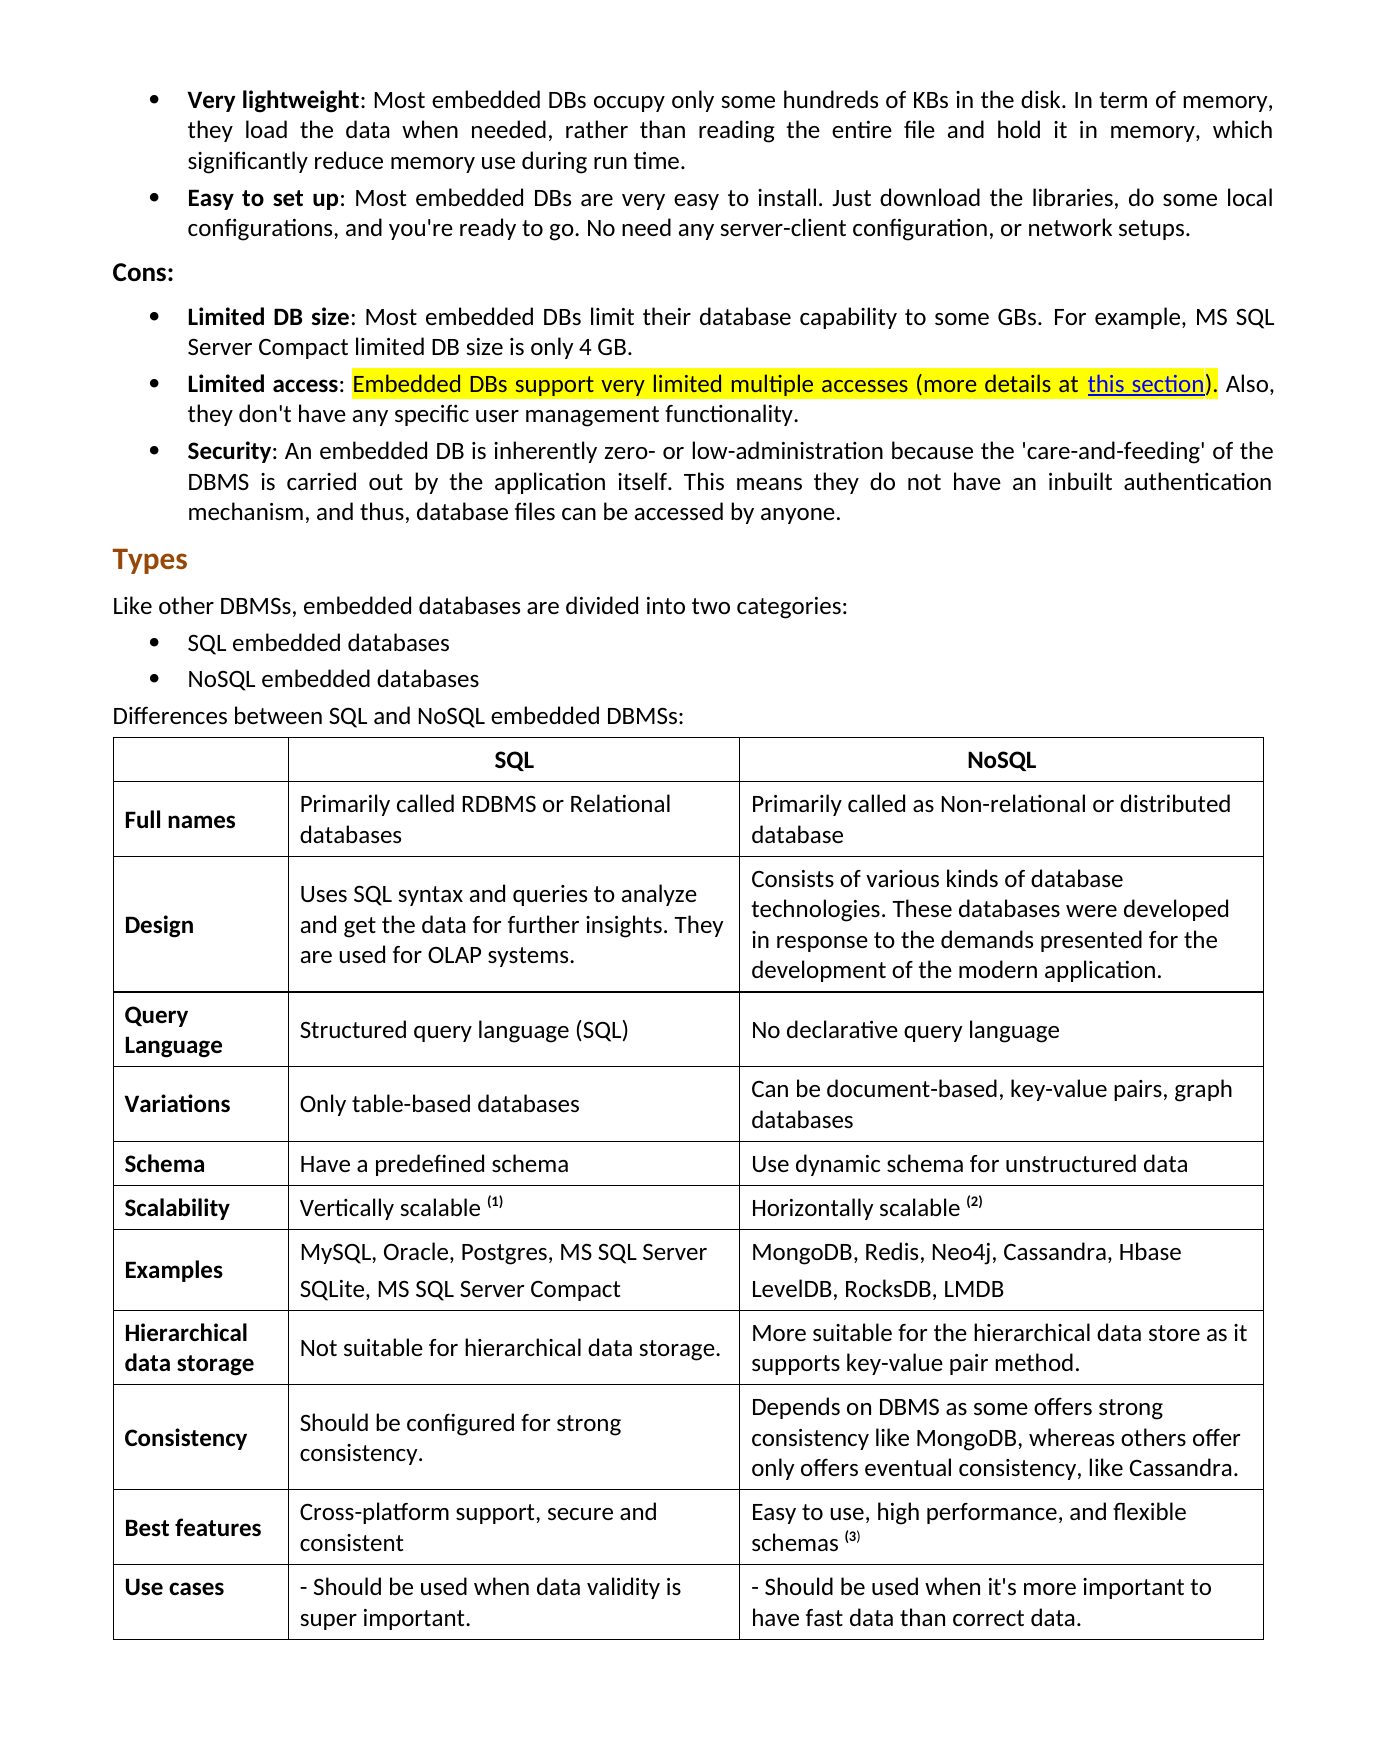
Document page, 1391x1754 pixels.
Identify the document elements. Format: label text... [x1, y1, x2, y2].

table_cell Primarily called RDBMS or Relational databases [289, 782, 739, 856]
list Very lightweight: Most embedded DBs occupy only some hundreds of KBs in the disk. In term of memory, they load the data when needed, rather than reading the entire file and hold it in memory, which significantly reduce memory use during run time. [150, 84, 1275, 176]
table_cell More suitable for the hierarchical data store as it supports key-value pair method. [740, 1311, 1263, 1384]
list Security: An embedded DB is inherently zero- or low-administration because the 'care-and-feeding' of the DBMS is carried out by the application itself. This means they do not have an inbuilt authentication mechanism, and thus, database files can be accessed by anyone. [150, 435, 1275, 527]
list Limited access: Embedded DBs support very limited multiple accesses (more details at this section). Also, they don't have any specific user management functionality. [150, 368, 1275, 429]
table_cell Hierarchical data storage [114, 1311, 288, 1384]
subtitle Types [112, 539, 1275, 578]
table_cell Only table-based databases [289, 1067, 739, 1141]
list SQL embedded databases [150, 627, 1275, 657]
table_cell Examples [114, 1230, 288, 1309]
table_cell Scalability [114, 1186, 288, 1229]
table_cell Variations [114, 1067, 288, 1141]
table_cell Schema [114, 1142, 288, 1185]
table_cell Consistency [114, 1385, 288, 1489]
table_cell Use cases [114, 1565, 288, 1638]
list Easy to set up: Most embedded DBs are very easy to install. Just download the libraries, do some local configurations, and you're ready to go. No need any server-client configuration, or network setups. [150, 182, 1275, 243]
table_cell Vertically scalable (1) [289, 1186, 739, 1229]
table_cell Use dynamic schema for unstructured data [740, 1142, 1263, 1185]
table_cell Depends on DBMS as some offers strong consistency like MongoDB, whereas others offer only offers eventual consistency, like Cassandra. [740, 1385, 1263, 1489]
table_cell MySQL, Oracle, Postgres, MS SQL Server SQLite, MS SQL Server Compact [289, 1230, 739, 1309]
table_cell Have a predefined schema [289, 1142, 739, 1185]
table_cell Full names [114, 782, 288, 856]
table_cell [289, 1565, 739, 1638]
table_cell Best features [114, 1490, 288, 1564]
table_cell Horizontally scalable (2) [740, 1186, 1263, 1229]
table_cell Can be document-based, key-value pairs, graph databases [740, 1067, 1263, 1141]
table_cell Structured query language (SQL) [289, 993, 739, 1066]
table_cell MongoDB, Redis, Neo4j, Cassandra, Hbase LevelDB, RocksDB, LMDB [740, 1230, 1263, 1309]
table_cell Consists of various kinds of database technologies. These databases were developed in response to the demands presented for the development of the modern application. [740, 857, 1263, 991]
table_cell Primarily called as Non-relational or distributed database [740, 782, 1263, 856]
text Like other DBMSs, embedded databases are divided into two categories: [112, 590, 1275, 621]
list NoSQL embedded databases [150, 664, 1275, 694]
table_header [114, 738, 288, 781]
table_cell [740, 1565, 1263, 1638]
table_cell Cross-platform support, secure and consistent [289, 1490, 739, 1564]
text Cons: [112, 255, 1275, 288]
table_cell Uses SQL syntax and queries to analyze and get the data for further insights. They are used for OLAP systems. [289, 857, 739, 991]
table_cell Should be configured for strong consistency. [289, 1385, 739, 1489]
table_header NoSQL [740, 738, 1263, 781]
list Limited DB size: Most embedded DBs limit their database capability to some GBs. For example, MS SQL Server Compact limited DB size is only 4 GB. [150, 301, 1275, 362]
table_cell Query Language [114, 993, 288, 1066]
table_cell Easy to use, high performance, and flexible schemas (3) [740, 1490, 1263, 1564]
table_cell Not suitable for hierarchical data storage. [289, 1311, 739, 1384]
text Differences between SQL and NoSQL embedded DBMSs: [112, 700, 1275, 731]
table_cell No declarative query language [740, 993, 1263, 1066]
table_cell Design [114, 857, 288, 991]
table_header SQL [289, 738, 739, 781]
